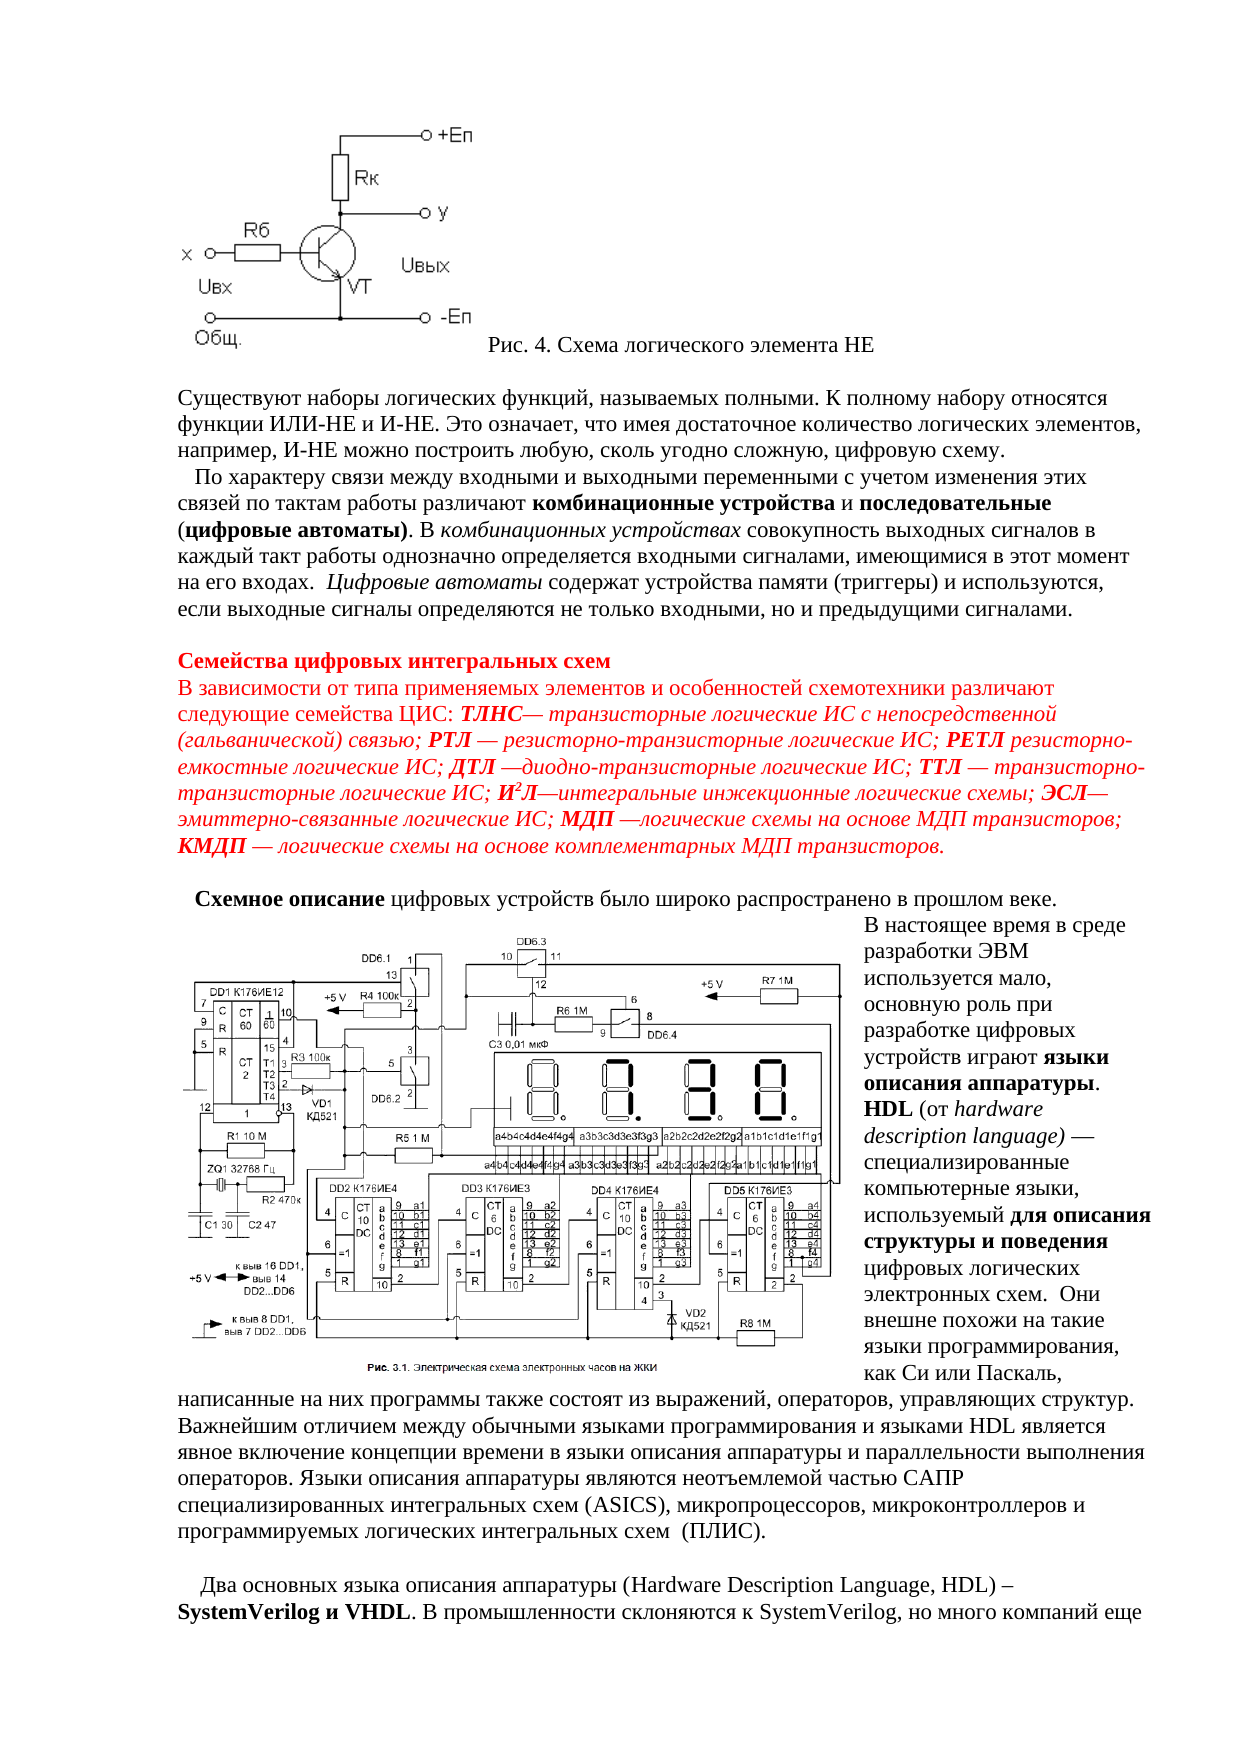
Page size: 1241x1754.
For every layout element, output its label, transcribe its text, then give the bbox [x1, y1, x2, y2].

text По характеру связи между входными и выходными переменными с учетом изменения этих связей по тактам работы различают комбинационные устройства и последовательные (цифровые автоматы). В комбинационных устройствах совокупность выходных сигналов в каждый такт работы однозначно определяется входными сигналами, имеющимися в этот момент на его входах. Цифровые автоматы содержат устройства памяти (триггеры) и используются, если выходные сигналы определяются не только входными, но и предыдущими сигналами. [177, 463, 1152, 621]
picture [177, 118, 488, 353]
picture [177, 932, 845, 1377]
text В зависимости от типа применяемых элементов и особенностей схемотехники различают следующие семейства ЦИС: ТЛНС— транзисторные логические ИС с непосредственной (гальванической) связью; РТЛ — резисторно-транзисторные логические ИС; PЕТЛ резисторно-емкостные логические ИС; ДТЛ —диодно-транзисторные логические ИС; ТТЛ — транзисторно-транзисторные логические ИС; И2Л—интегральные инжекционные логические схемы; ЭСЛ—эмиттерно-связанные логические ИС; МДП —логические схемы на основе МДП транзисторов; КМДП — логические схемы на основе комплементарных МДП транзисторов. [177, 674, 1152, 858]
text Cуществуют наборы логических функций, называемых полными. К полному набору относятся функции ИЛИ-НЕ и И-НЕ. Это означает, что имея достаточное количество логических элементов, например, И-НЕ можно построить любую, сколь угодно сложную, цифровую схему. [177, 384, 1152, 463]
text Схемное описание цифровых устройств было широко распространено в прошлом веке. [177, 884, 1152, 911]
text Семейства цифровых интегральных схем [177, 647, 1152, 674]
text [177, 1571, 1152, 1624]
